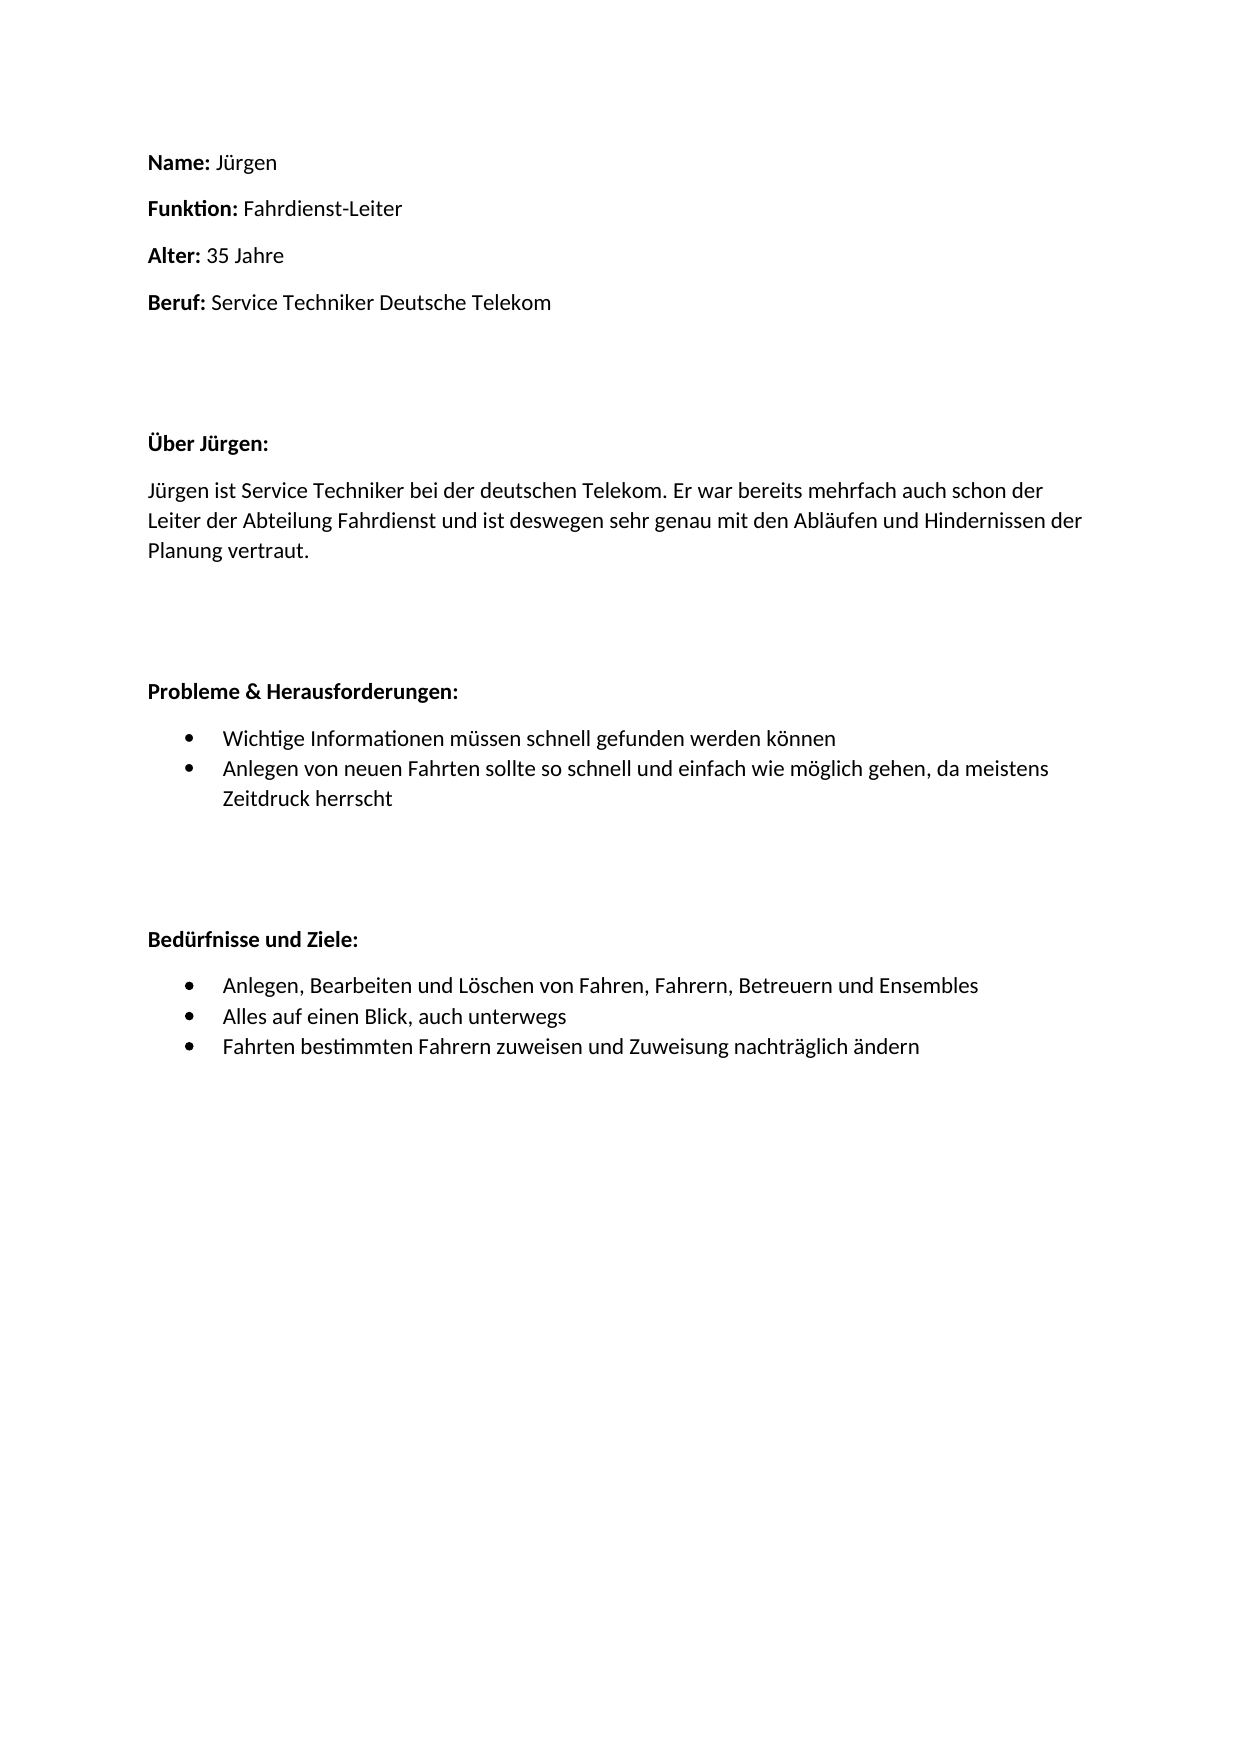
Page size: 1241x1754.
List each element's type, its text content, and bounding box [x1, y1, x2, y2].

text Funktion: Fahrdienst-Leiter [148, 194, 1093, 222]
list Fahrten bestimmten Fahrern zuweisen und Zuweisung nachträglich ändern [185, 1032, 1093, 1060]
text Bedürfnisse und Ziele: [148, 925, 1093, 953]
list Alles auf einen Blick, auch unterwegs [185, 1002, 1093, 1030]
text Beruf: Service Techniker Deutsche Telekom [148, 288, 1093, 316]
list Anlegen, Bearbeiten und Löschen von Fahren, Fahrern, Betreuern und Ensembles [185, 972, 1093, 999]
text Über Jürgen: [148, 429, 1093, 457]
text Name: Jürgen [148, 148, 1093, 176]
list Anlegen von neuen Fahrten sollte so schnell und einfach wie möglich gehen, da meistens Zeitdruck herrscht [185, 754, 1093, 812]
text Alter: 35 Jahre [148, 241, 1093, 269]
text Probleme & Herausforderungen: [148, 677, 1093, 705]
list Wichtige Informationen müssen schnell gefunden werden können [185, 724, 1093, 752]
text Jürgen ist Service Techniker bei der deutschen Telekom. Er war bereits mehrfach auch schon der Leiter der Abteilung Fahrdienst und ist deswegen sehr genau mit den Abläufen und Hindernissen der Planung vertraut. [148, 476, 1093, 564]
